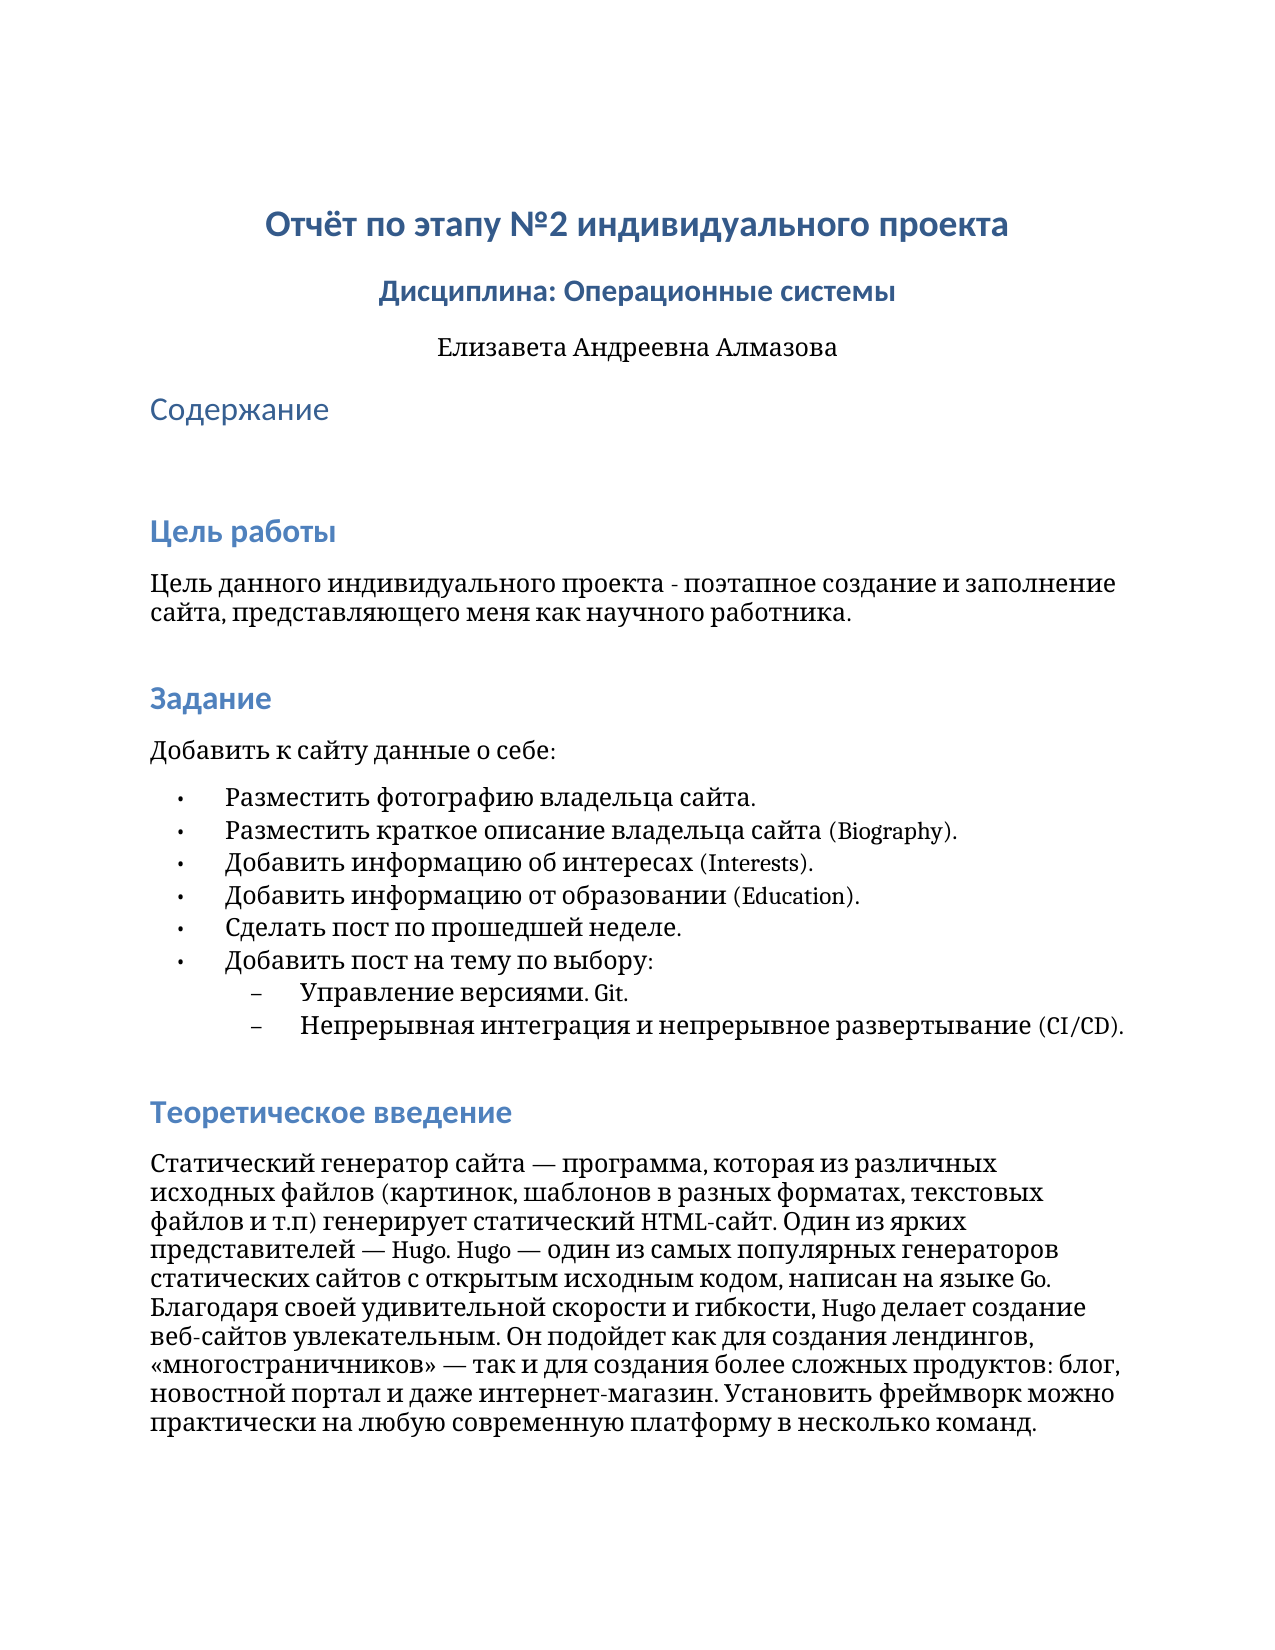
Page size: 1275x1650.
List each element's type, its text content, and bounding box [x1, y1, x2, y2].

text Статический генератор сайта — программа, которая из различных исходных файлов (картинок, шаблонов в разных форматах, текстовых файлов и т.п) генерирует статический HTML-сайт. Один из ярких представителей — Hugo. Hugo — один из самых популярных генераторов статических сайтов с открытым исходным кодом, написан на языке Go. Благодаря своей удивительной скорости и гибкости, Hugo делает создание веб-сайтов увлекательным. Он подойдет как для создания лендингов, «многостраничников» — так и для создания более сложных продуктов: блог, новостной портал и даже интернет-магазин. Установить фреймворк можно практически на любую современную платформу в несколько команд. [150, 1150, 1125, 1438]
list Разместить фотографию владельца сайта. [175, 784, 1125, 813]
subtitle Цель работы [150, 510, 1125, 551]
text Цель данного индивидуального проекта - поэтапное создание и заполнение сайта, представляющего меня как научного работника. [150, 570, 1125, 627]
text Добавить к сайту данные о себе: [150, 737, 1125, 766]
title Отчёт по этапу №2 индивидуального проекта [150, 200, 1125, 246]
list Добавить информацию об интересах (Interests). [175, 849, 1125, 878]
text Елизавета Андреевна Алмазова [150, 334, 1125, 363]
subtitle Теоретическое введение [150, 1091, 1125, 1131]
list Добавить пост на тему по выбору: [175, 947, 1125, 976]
list Добавить информацию от образовании (Education). [175, 882, 1125, 911]
list Разместить краткое описание владельца сайта (Biography). [175, 817, 1125, 846]
list Управление версиями. Git. [250, 979, 1125, 1008]
list Сделать пост по прошедшей неделе. [175, 914, 1125, 943]
subtitle Задание [150, 677, 1125, 718]
subtitle Дисциплина: Операционные системы [150, 271, 1125, 309]
list Непрерывная интеграция и непрерывное развертывание (CI/CD). [250, 1012, 1125, 1041]
